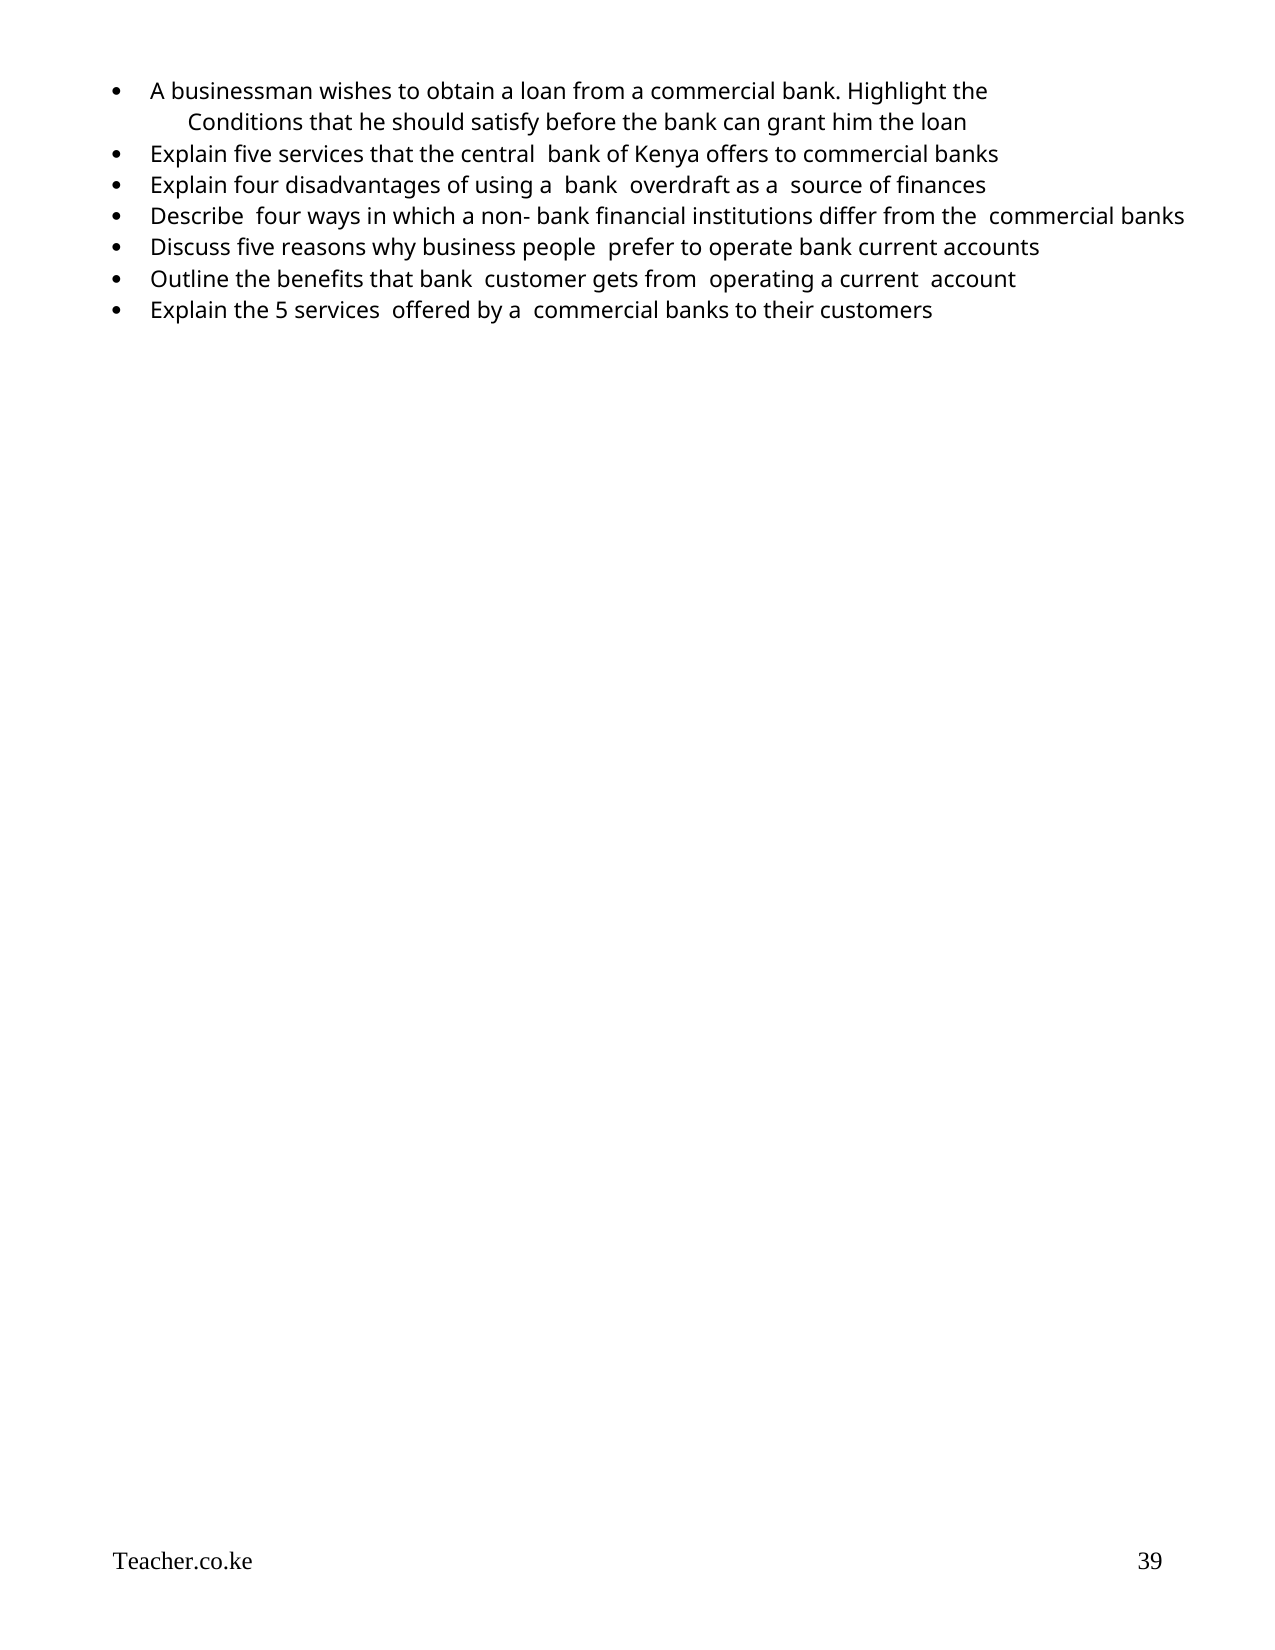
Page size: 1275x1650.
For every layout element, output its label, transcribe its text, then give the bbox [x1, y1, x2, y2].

list Describe four ways in which a non- bank financial institutions differ from the commercial banks [112, 200, 1275, 231]
text Conditions that he should satisfy before the bank can grant him the loan [112, 106, 1275, 137]
list Explain the 5 services offered by a commercial banks to their customers [112, 294, 1275, 325]
list A businessman wishes to obtain a loan from a commercial bank. Highlight the [112, 75, 1275, 106]
list Outline the benefits that bank customer gets from operating a current account [112, 262, 1275, 294]
list Explain five services that the central bank of Kenya offers to commercial banks [112, 137, 1275, 169]
list Explain four disadvantages of using a bank overdraft as a source of finances [112, 169, 1275, 200]
list Discuss five reasons why business people prefer to operate bank current accounts [112, 231, 1275, 262]
